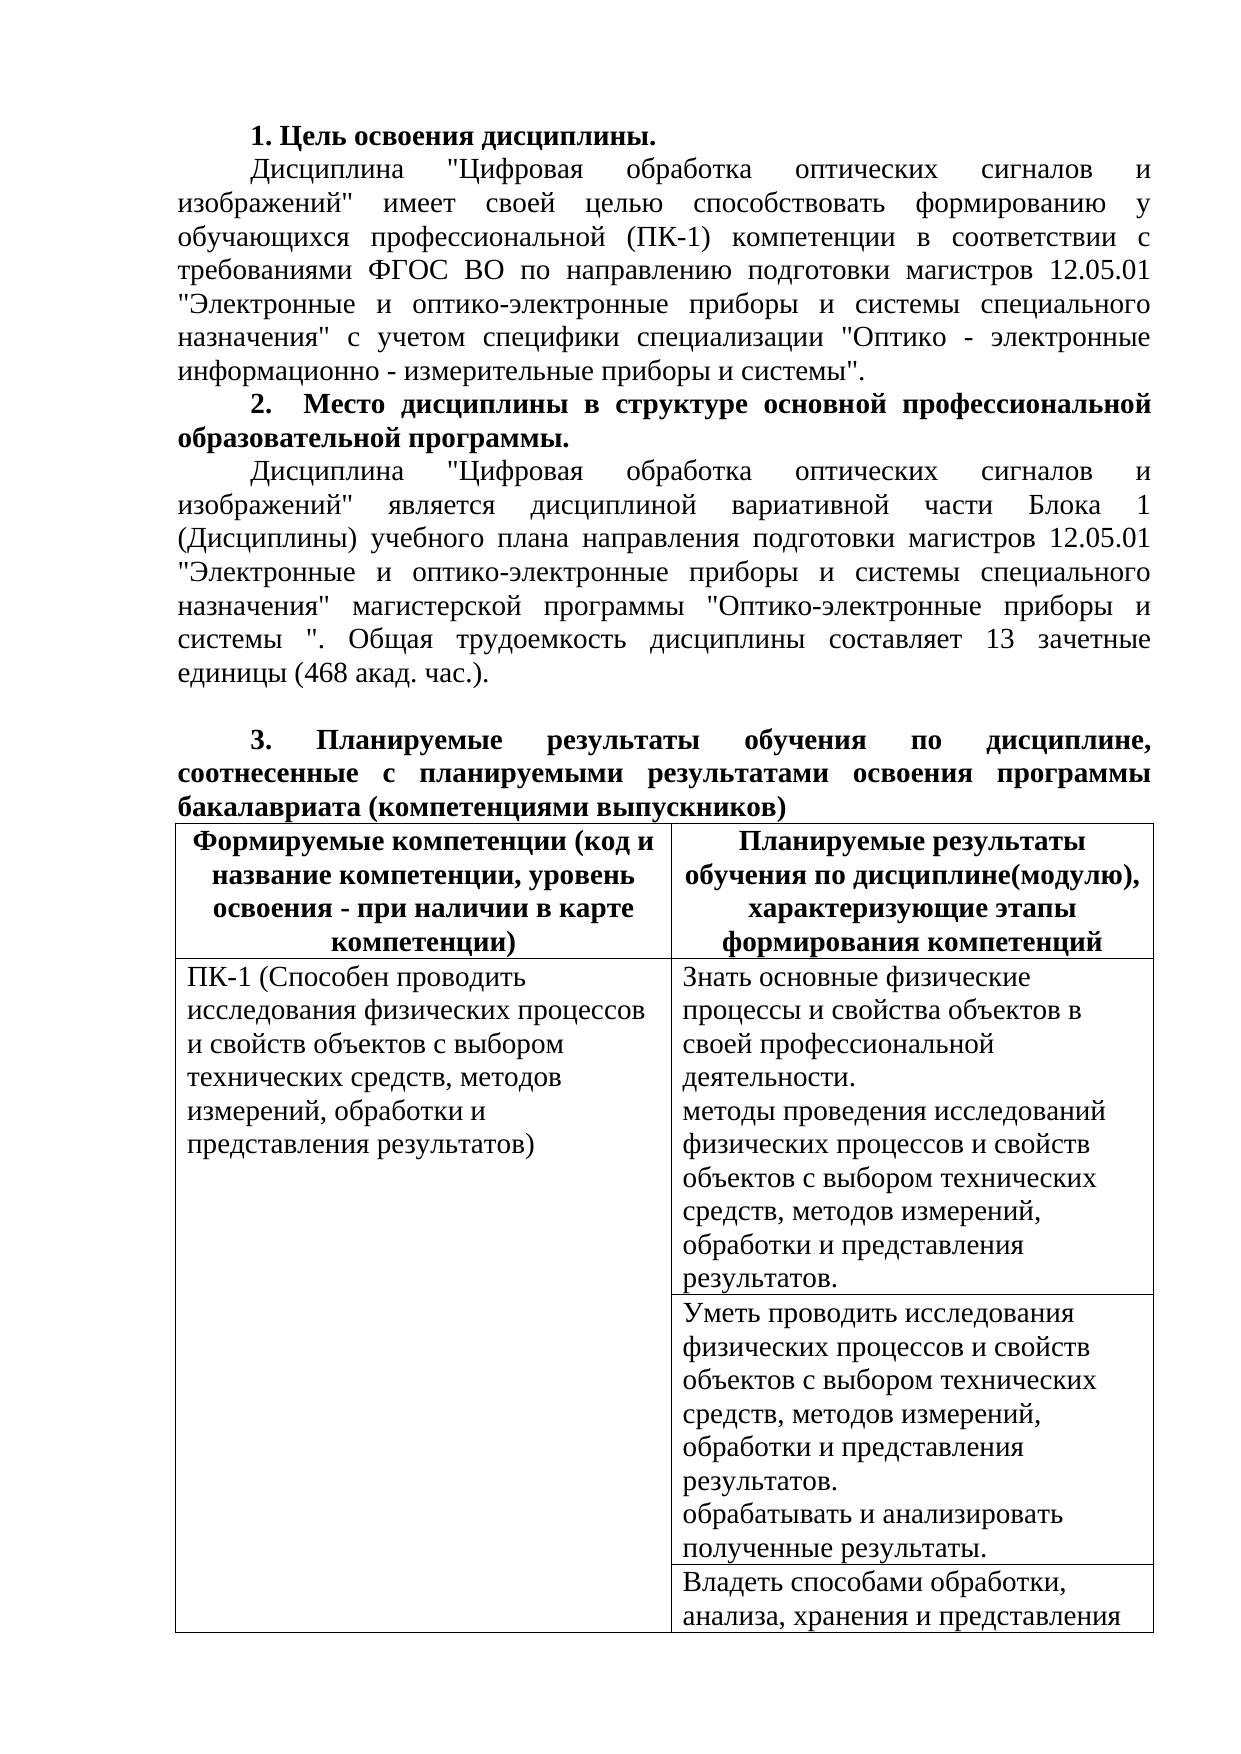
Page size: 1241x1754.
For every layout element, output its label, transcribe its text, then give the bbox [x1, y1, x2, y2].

text 3. Планируемые результаты обучения по дисциплине, соотнесенные с планируемыми результатами освоения программы бакалавриата (компетенциями выпускников) [177, 722, 1152, 822]
table_cell Уметь проводить исследования физических процессов и свойств объектов с выбором технических средств, методов измерений, обработки и представления результатов. обрабатывать и анализировать полученные результаты. [672, 1295, 1153, 1563]
table_cell Знать основные физические процессы и свойства объектов в своей профессиональной деятельности. методы проведения исследований физических процессов и свойств объектов с выбором технических средств, методов измерений, обработки и представления результатов. [672, 959, 1153, 1294]
text 2. Место дисциплины в структуре основной профессиональной образовательной программы. [177, 386, 1152, 453]
table_cell ПК-1 (Способен проводить исследования физических процессов и свойств объектов с выбором технических средств, методов измерений, обработки и представления результатов) [176, 959, 671, 1632]
text 1. Цель освоения дисциплины. [177, 118, 1152, 152]
text Дисциплина "Цифровая обработка оптических сигналов и изображений" имеет своей целью способствовать формированию у обучающихся профессиональной (ПК-1) компетенции в соответствии с требованиями ФГОС ВО по направлению подготовки магистров 12.05.01 "Электронные и оптико-электронные приборы и системы специального назначения" с учетом специфики специализации "Оптико - электронные информационно - измерительные приборы и системы". [177, 152, 1152, 386]
table_header Формируемые компетенции (код и название компетенции, уровень освоения - при наличии в карте компетенции) [176, 824, 671, 958]
text Дисциплина "Цифровая обработка оптических сигналов и изображений" является дисциплиной вариативной части Блока 1 (Дисциплины) учебного плана направления подготовки магистров 12.05.01 "Электронные и оптико-электронные приборы и системы специального назначения" магистерской программы "Оптико-электронные приборы и системы ". Общая трудоемкость дисциплины составляет 13 зачетные единицы (468 акад. час.). [177, 453, 1152, 688]
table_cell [672, 1565, 1153, 1632]
table_header Планируемые результаты обучения по дисциплине(модулю), характеризующие этапы формирования компетенций [672, 824, 1153, 958]
